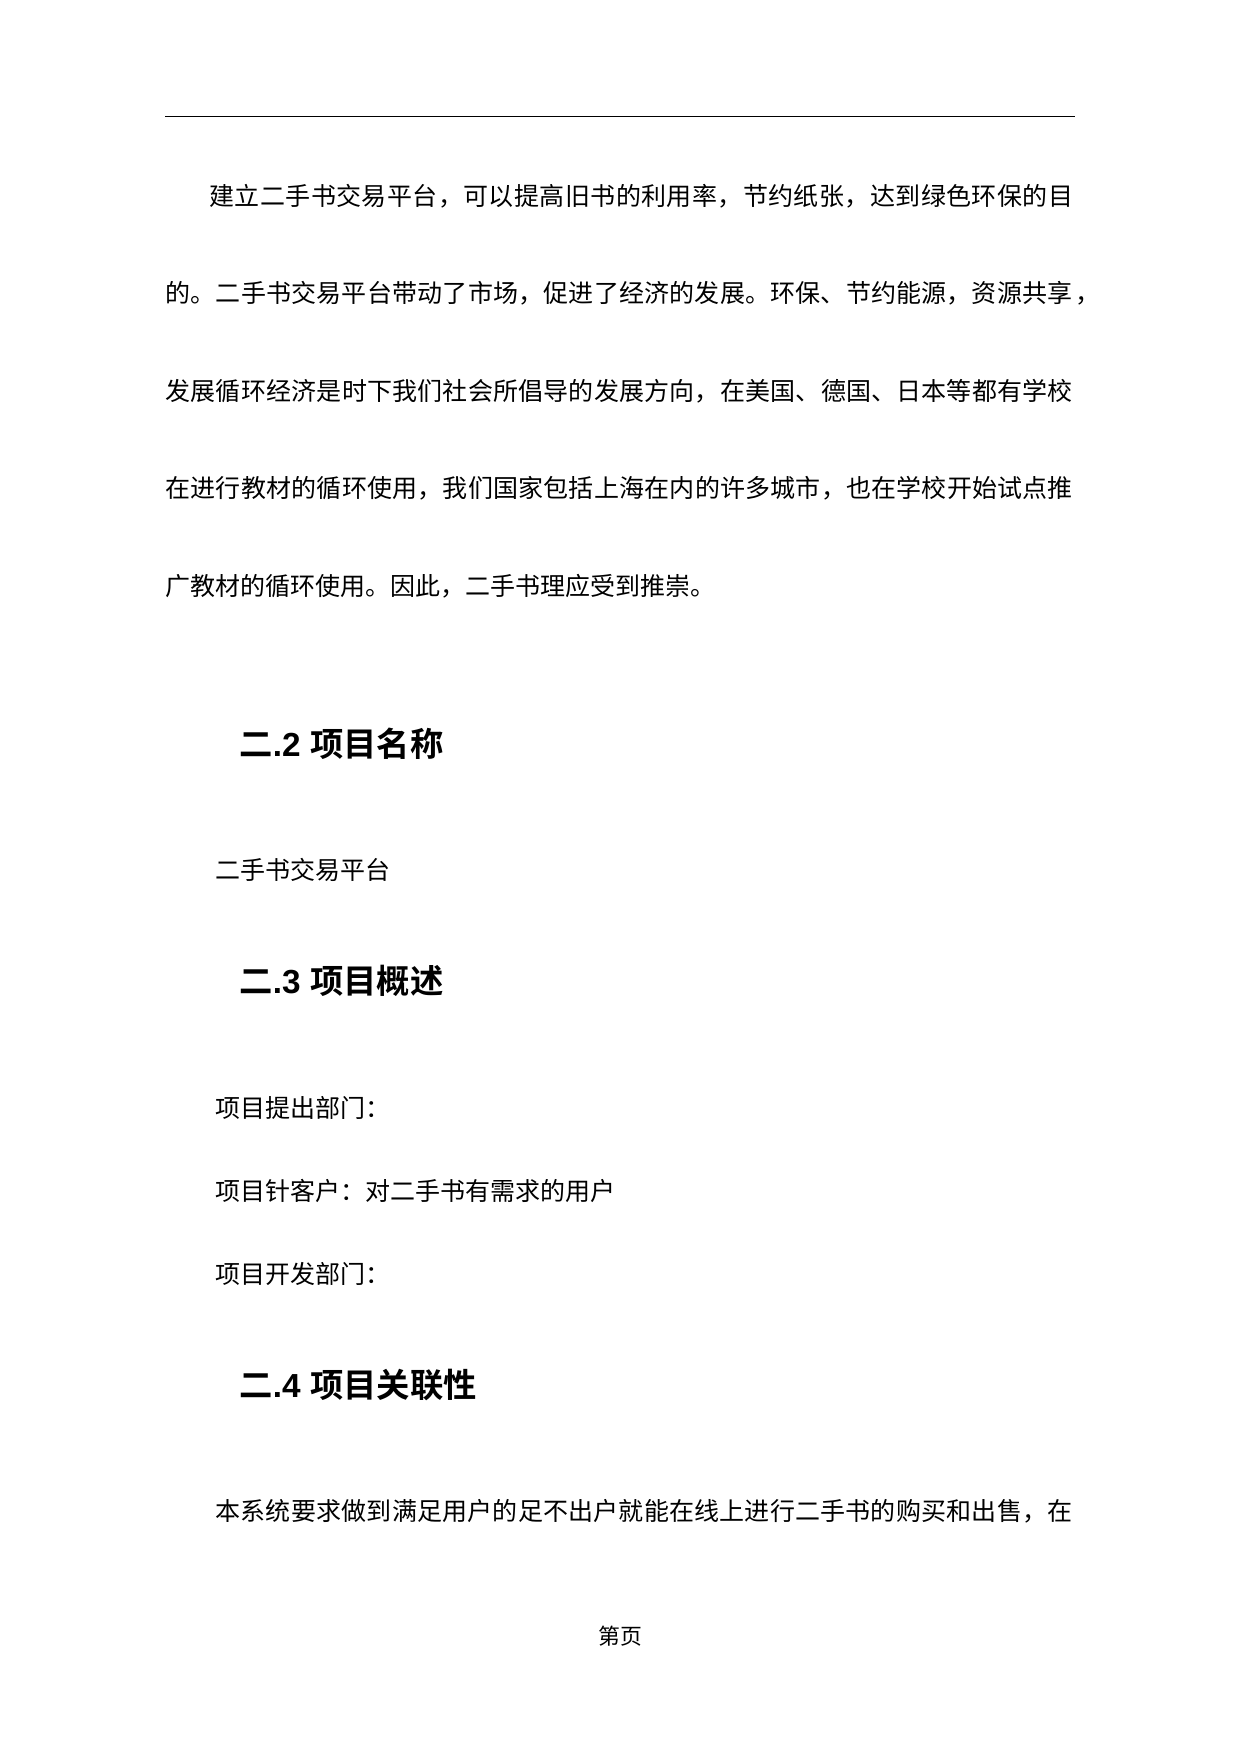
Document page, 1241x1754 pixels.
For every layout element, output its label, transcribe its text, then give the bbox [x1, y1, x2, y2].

text 项目开发部门： [165, 1240, 1075, 1305]
text 项目提出部门： [165, 1074, 1075, 1139]
text 项目针客户：对二手书有需求的用户 [165, 1157, 1075, 1222]
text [165, 1477, 1075, 1542]
subtitle 项目关联性 [239, 1350, 1075, 1415]
text 二手书交易平台 [165, 836, 1075, 901]
subtitle 项目名称 [239, 709, 1075, 774]
text 建立二手书交易平台，可以提高旧书的利用率，节约纸张，达到绿色环保的目的。二手书交易平台带动了市场，促进了经济的发展。环保、节约能源，资源共享，发展循环经济是时下我们社会所倡导的发展方向，在美国、德国、日本等都有学校在进行教材的循环使用，我们国家包括上海在内的许多城市，也在学校开始试点推广教材的循环使用。因此，二手书理应受到推崇。 [165, 162, 1075, 617]
subtitle 项目概述 [239, 946, 1075, 1011]
